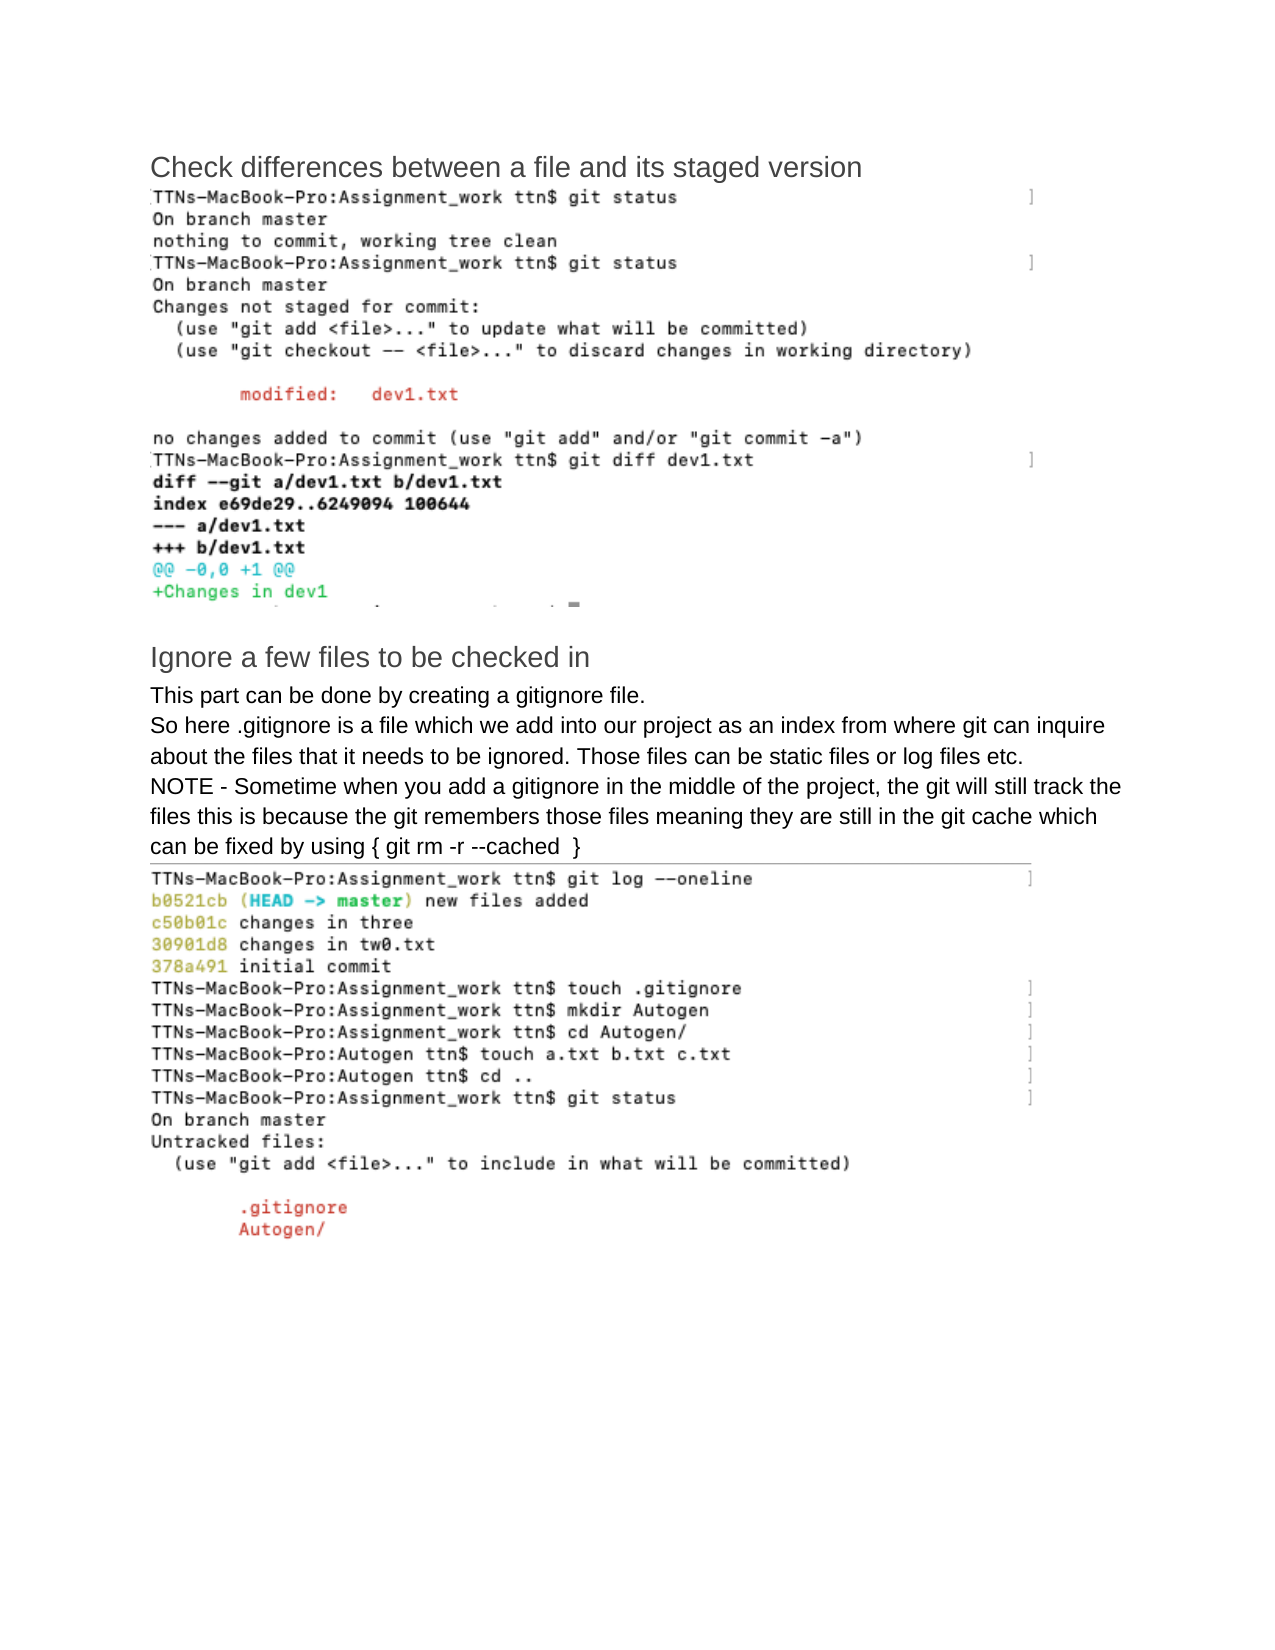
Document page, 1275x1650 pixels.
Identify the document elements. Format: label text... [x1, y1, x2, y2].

text So here .gitignore is a file which we add into our project as an index from where git can inquire about the files that it needs to be ignored. Those files can be static files or log files etc. [150, 712, 1125, 769]
text This part can be done by creating a gitignore file. [150, 682, 1125, 708]
picture [150, 863, 1032, 1259]
subtitle Ignore a few files to be checked in [150, 640, 1125, 674]
picture [150, 183, 1033, 607]
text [150, 773, 1125, 1259]
